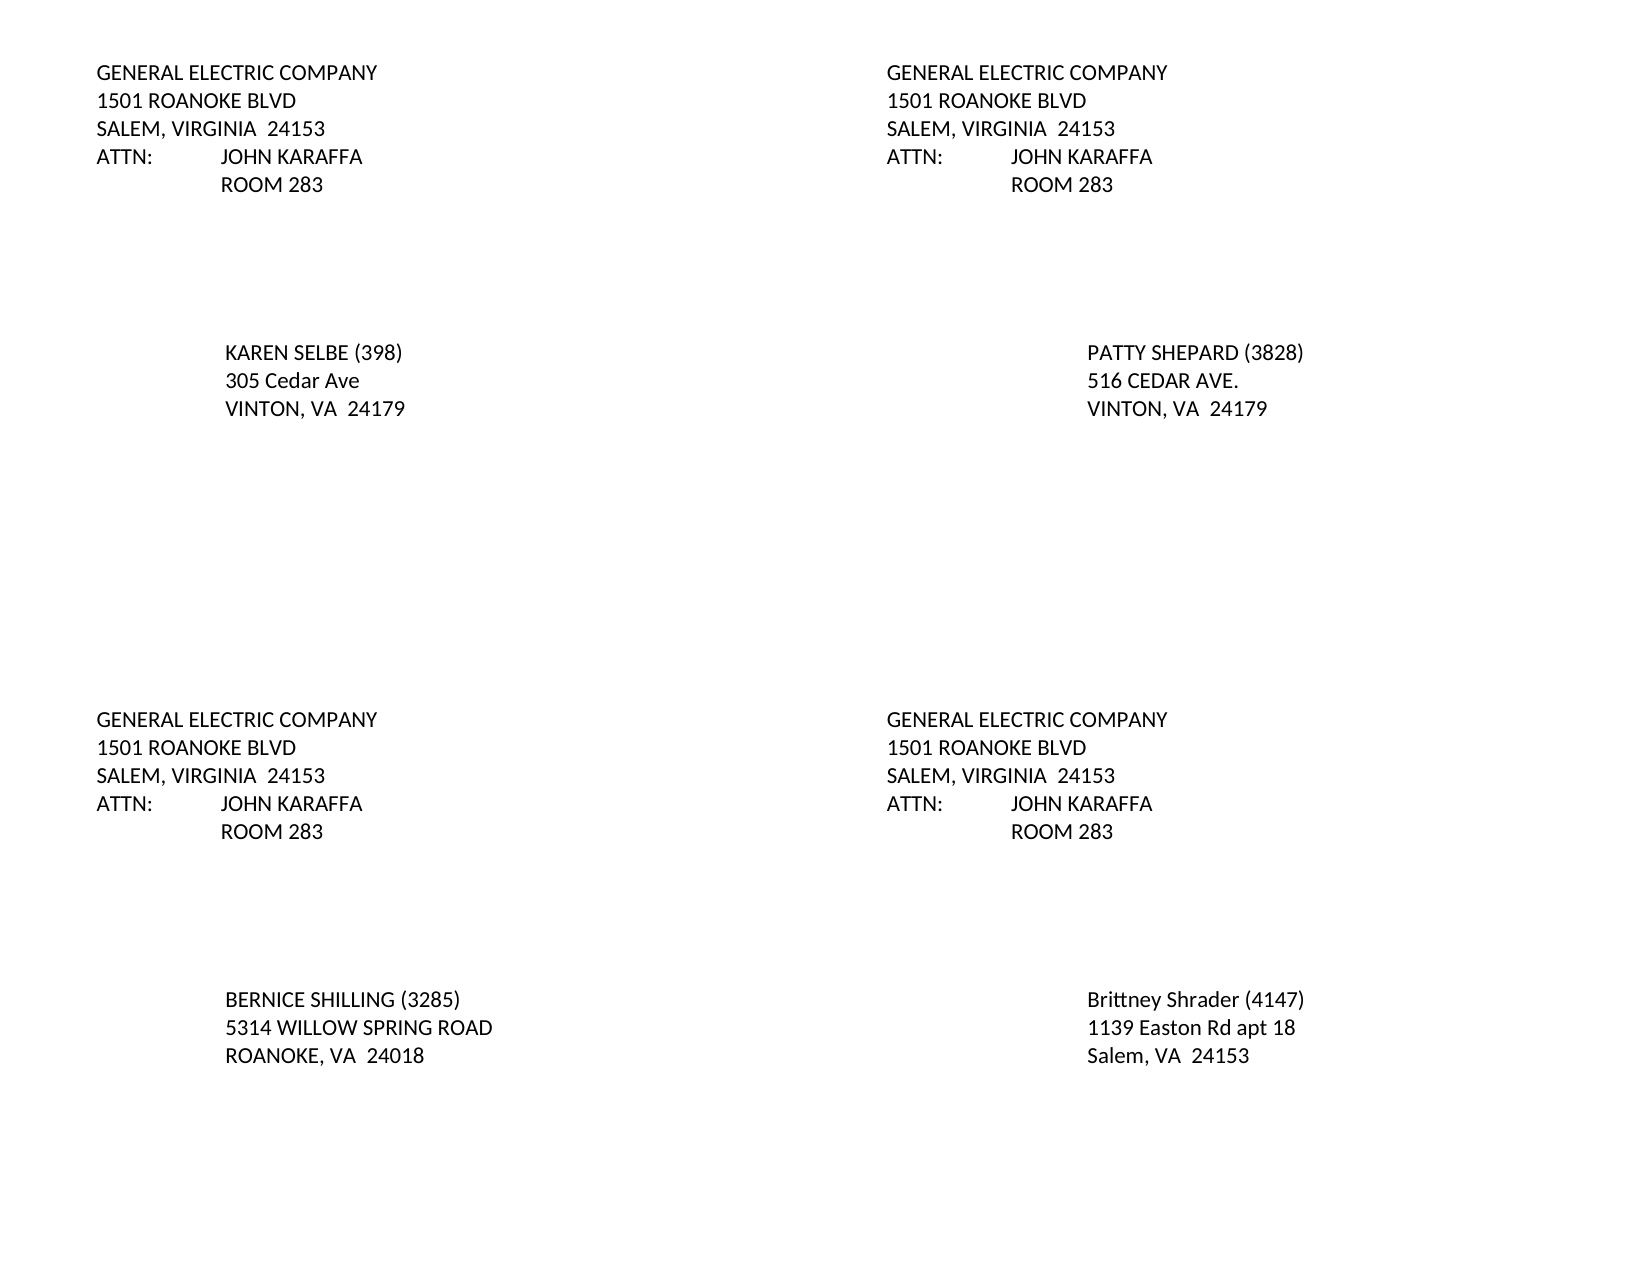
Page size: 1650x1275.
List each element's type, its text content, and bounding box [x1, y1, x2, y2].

table_header GENERAL ELECTRIC COMPANY 1501 ROANOKE BLVD SALEM, VIRGINIA 24153 ATTN: JOHN KARAFFA ROOM 283 KAREN SELBE (398) 305 Cedar Ave VINTON, VA 24179 [59, 30, 849, 649]
table_header GENERAL ELECTRIC COMPANY 1501 ROANOKE BLVD SALEM, VIRGINIA 24153 ATTN: JOHN KARAFFA ROOM 283 PATTY SHEPARD (3828) 516 CEDAR AVE. VINTON, VA 24179 [850, 30, 1571, 649]
table_cell GENERAL ELECTRIC COMPANY 1501 ROANOKE BLVD SALEM, VIRGINIA 24153 ATTN: JOHN KARAFFA ROOM 283 Brittney Shrader (4147) 1139 Easton Rd apt 18 Salem, VA 24153 [850, 649, 1571, 1211]
table_cell GENERAL ELECTRIC COMPANY 1501 ROANOKE BLVD SALEM, VIRGINIA 24153 ATTN: JOHN KARAFFA ROOM 283 BERNICE SHILLING (3285) 5314 WILLOW SPRING ROAD ROANOKE, VA 24018 [59, 649, 849, 1211]
